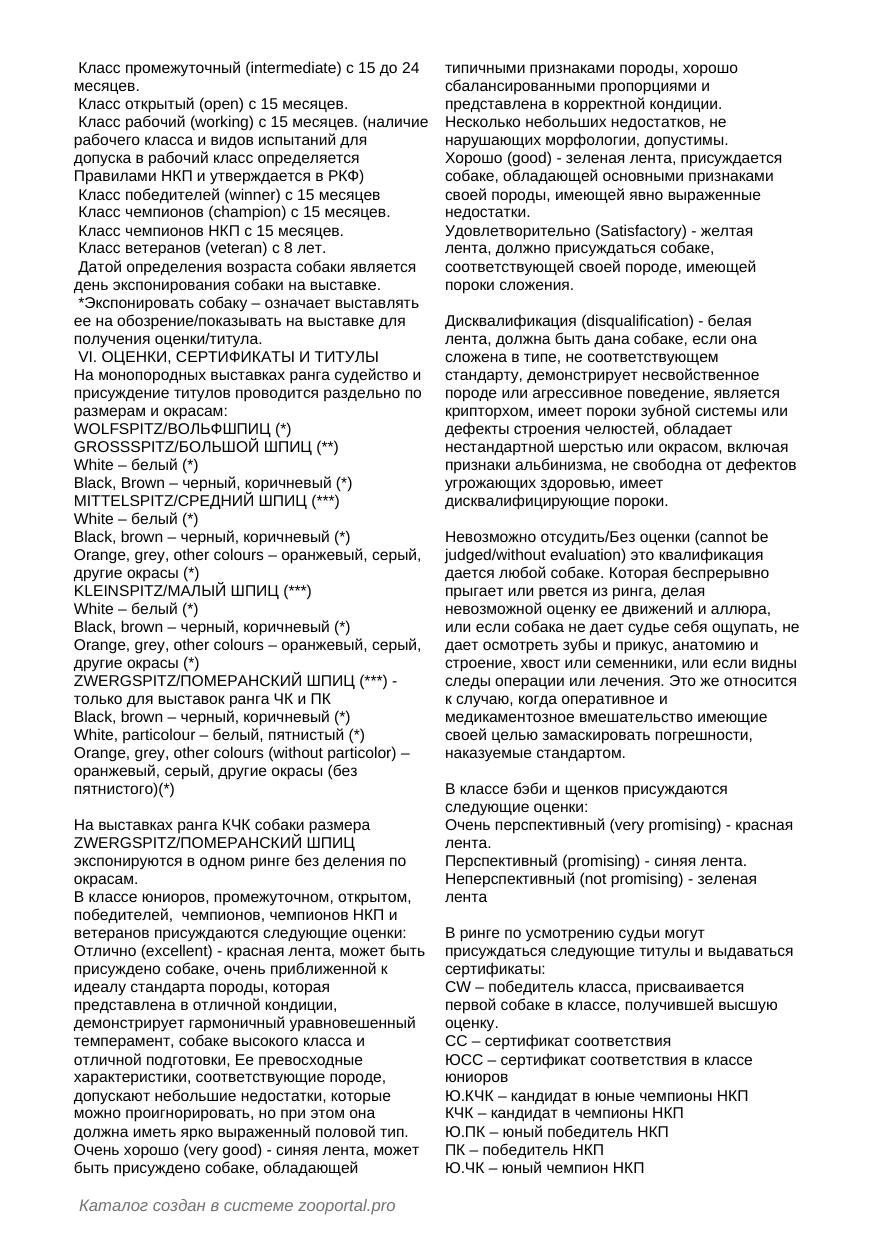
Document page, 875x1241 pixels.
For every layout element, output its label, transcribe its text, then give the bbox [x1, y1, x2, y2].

text ПК – победитель НКП [445, 1140, 800, 1158]
text Orange, grey, other colours – оранжевый, серый, другие окрасы (*) [74, 546, 429, 582]
text White, particolour – белый, пятнистый (*) [74, 726, 429, 744]
text Ю.ЧК – юный чемпион НКП [445, 1158, 800, 1176]
text Очень перспективный (very promising) - красная лента. [445, 816, 800, 852]
text VI. ОЦЕНКИ, СЕРТИФИКАТЫ И ТИТУЛЫ [74, 347, 429, 365]
text Класс чемпионов НКП с 15 месяцев. [74, 221, 429, 239]
text В классе юниоров, промежуточном, открытом, победителей, чемпионов, чемпионов НКП и ветеранов присуждаются следующие оценки: [74, 888, 429, 942]
text СС – сертификат соответствия [445, 1032, 800, 1050]
text Black, Brown – черный, коричневый (*) [74, 473, 429, 492]
text На выставках ранга КЧК собаки размера ZWERGSPITZ/ПОМЕРАНСКИЙ ШПИЦ экспонируются в одном ринге без деления по окрасам. [74, 816, 429, 888]
text ZWERGSPITZ/ПОМЕРАНСКИЙ ШПИЦ (***) - только для выставок ранга ЧК и ПК [74, 672, 429, 708]
text Дисквалификация (disqualification) - белая лента, должна быть дана собаке, если она сложена в типе, не соответствующем стандарту, демонстрирует несвойственное породе или агрессивное поведение, является крипторхом, имеет пороки зубной системы или дефекты строения челюстей, обладает нестандартной шерстью или окрасом, включая признаки альбинизма, не свободна от дефектов угрожающих здоровью, имеет дисквалифицирующие пороки. [445, 311, 800, 509]
text White – белый (*) [74, 600, 429, 618]
text Ю.КЧК – кандидат в юные чемпионы НКП [445, 1086, 800, 1104]
text Orange, grey, other colours (without particolor) – оранжевый, серый, другие окрасы (без пятнистого)(*) [74, 744, 429, 798]
text Orange, grey, other colours – оранжевый, серый, другие окрасы (*) [74, 636, 429, 672]
text WOLFSPITZ/ВОЛЬФШПИЦ (*) [74, 419, 429, 437]
text КЧК – кандидат в чемпионы НКП [445, 1104, 800, 1122]
text GROSSSPITZ/БОЛЬШОЙ ШПИЦ (**) [74, 437, 429, 456]
text Хорошо (good) - зеленая лента, присуждается собаке, обладающей основными признаками своей породы, имеющей явно выраженные недостатки. [445, 149, 800, 221]
text Неперспективный (not promising) - зеленая лента [445, 870, 800, 906]
text Очень хорошо (very good) - синяя лента, может быть присуждено собаке, обладающей типичными признаками породы, хорошо сбалансированными пропорциями и представлена в корректной кондиции. Несколько небольших недостатков, не нарушающих морфологии, допустимы. [445, 59, 800, 149]
text Класс победителей (winner) c 15 месяцев [74, 185, 429, 203]
text CW – победитель класса, присваивается первой собаке в классе, получившей высшую оценку. [445, 978, 800, 1032]
text Отлично (excellent) - красная лента, может быть присуждено собаке, очень приближенной к идеалу стандарта породы, которая представлена в отличной кондиции, демонстрирует гармоничный уравновешенный темперамент, собаке высокого класса и отличной подготовки, Ее превосходные характеристики, соответствующие породе, допускают небольшие недостатки, которые можно проигнорировать, но при этом она должна иметь ярко выраженный половой тип. [74, 942, 429, 1140]
text White – белый (*) [74, 456, 429, 473]
text *Экспонировать собаку – означает выставлять ее на обозрение/показывать на выставке для получения оценки/титула. [74, 293, 429, 347]
text Класс открытый (open) c 15 месяцев. [74, 95, 429, 113]
text Датой определения возраста собаки является день экспонирования собаки на выставке. [74, 257, 429, 293]
text White – белый (*) [74, 509, 429, 528]
text KLEINSPITZ/МАЛЫЙ ШПИЦ (***) [74, 582, 429, 600]
text Класс промежуточный (intermediate) с 15 до 24 месяцев. [74, 59, 429, 95]
text В ринге по усмотрению судьи могут присуждаться следующие титулы и выдаваться сертификаты: [445, 924, 800, 978]
text Класс рабочий (working) с 15 месяцев. (наличие рабочего класса и видов испытаний для допуска в рабочий класс определяется Правилами НКП и утверждается в РКФ) [74, 113, 429, 185]
text Удовлетворительно (Satisfactory) - желтая лента, должно присуждаться собаке, соответствующей своей породе, имеющей пороки сложения. [445, 221, 800, 293]
text ЮСС – сертификат соответствия в классе юниоров [445, 1050, 800, 1086]
text Класс чемпионов (champion) с 15 месяцев. [74, 203, 429, 221]
text Невозможно отсудить/Без оценки (cannot be judged/without evaluation) это квалификация дается любой собаке. Которая беспрерывно прыгает или рвется из ринга, делая невозможной оценку ее движений и аллюра, или если собака не дает судье себя ощупать, не дает осмотреть зубы и прикус, анатомию и строение, хвост или семенники, или если видны следы операции или лечения. Это же относится к случаю, когда оперативное и медикаментозное вмешательство имеющие своей целью замаскировать погрешности, наказуемые стандартом. [445, 528, 800, 762]
text На монопородных выставках ранга судейство и присуждение титулов проводится раздельно по размерам и окрасам: [74, 365, 429, 419]
text Ю.ПК – юный победитель НКП [445, 1122, 800, 1140]
text Перспективный (promising) - синяя лента. [445, 852, 800, 870]
text Black, brown – черный, коричневый (*) [74, 708, 429, 726]
text Класс ветеранов (veteran) с 8 лет. [74, 239, 429, 257]
text Black, brown – черный, коричневый (*) [74, 618, 429, 636]
text Black, brown – черный, коричневый (*) [74, 528, 429, 546]
text MITTELSPITZ/СРЕДНИЙ ШПИЦ (***) [74, 492, 429, 509]
text В классе бэби и щенков присуждаются следующие оценки: [445, 780, 800, 816]
